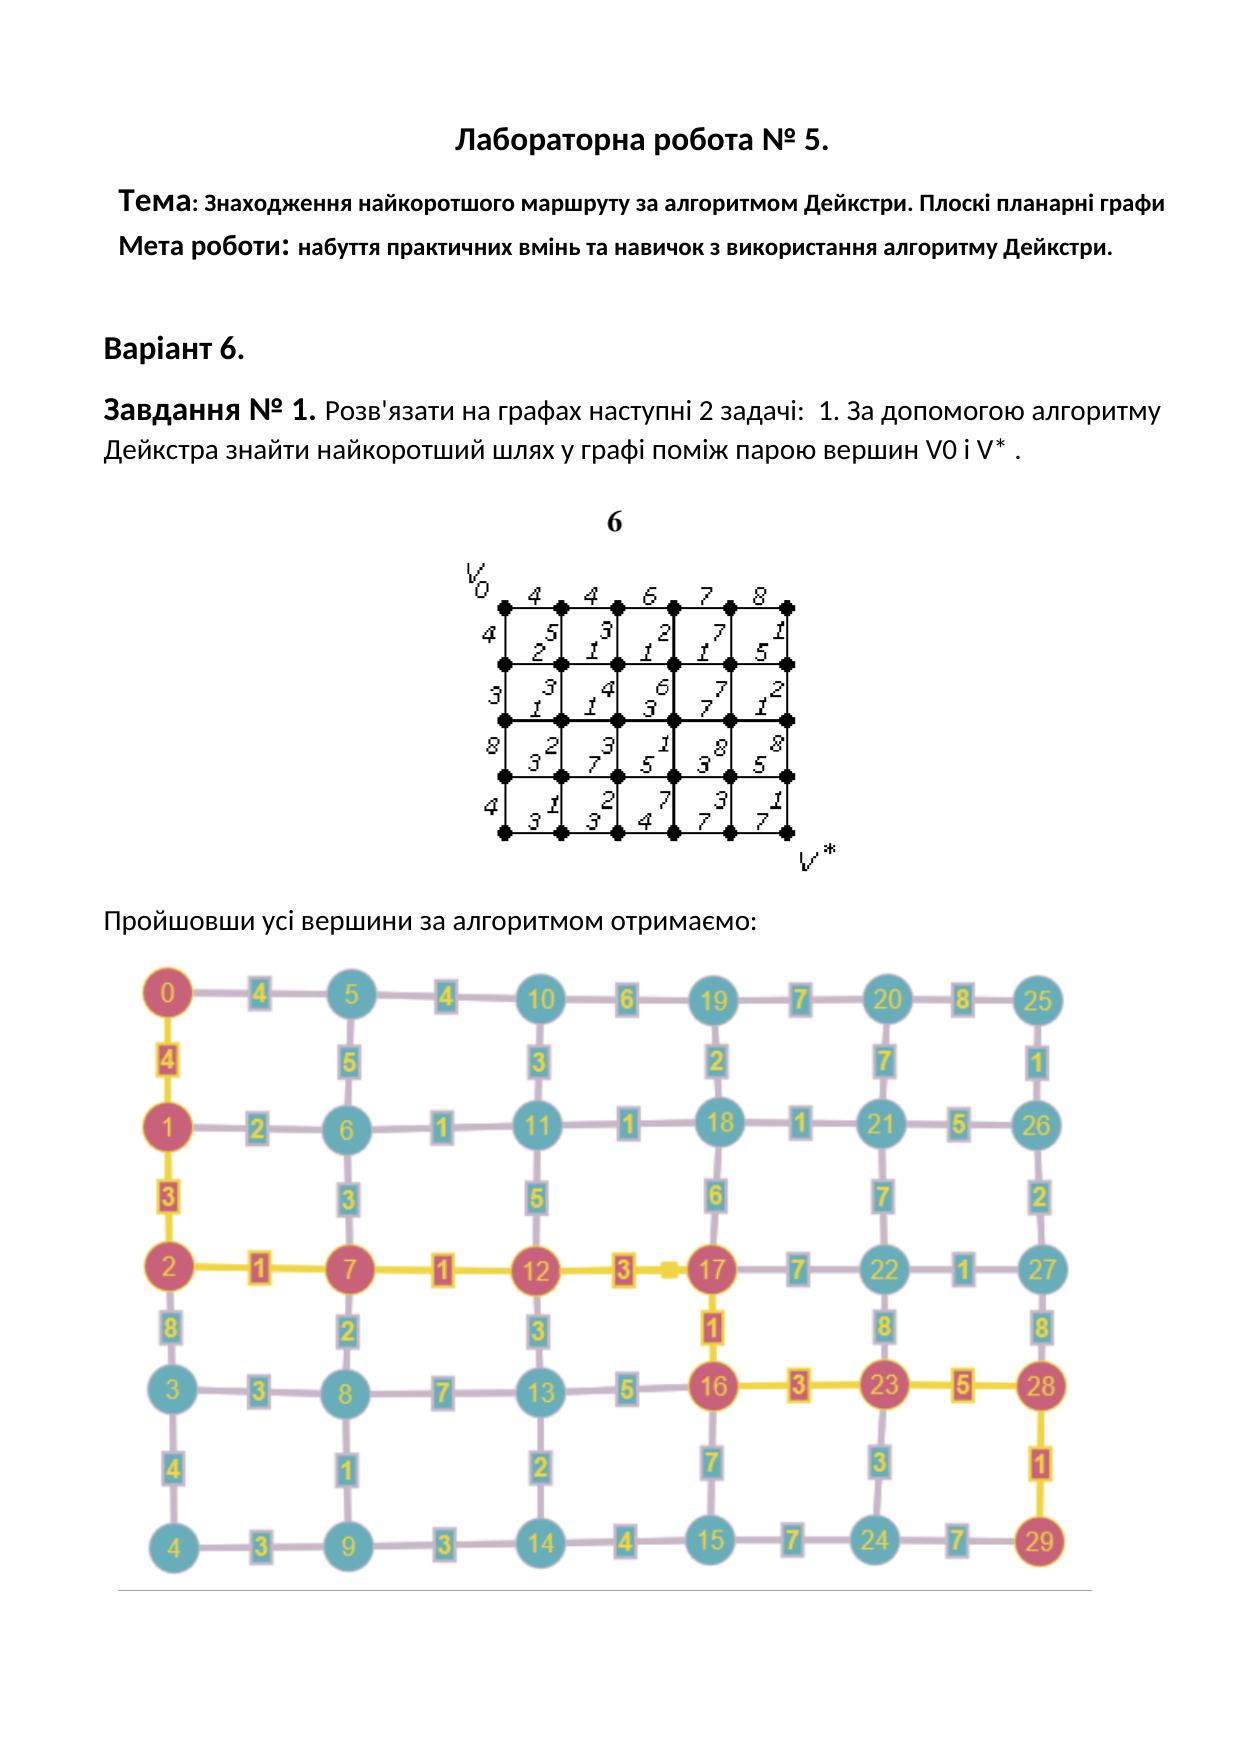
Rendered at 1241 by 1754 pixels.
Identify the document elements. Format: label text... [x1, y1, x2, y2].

picture [404, 486, 866, 884]
text Мета роботи: набуття практичних вмінь та навичок з використання алгоритму Дейкстри. [118, 223, 1167, 263]
text Тема: Знаходження найкоротшого маршруту за алгоритмом Дейкстри. Плоскі планарні графи [118, 179, 1167, 219]
text Пройшовши усі вершини за алгоритмом отримаємо: [103, 902, 1167, 938]
picture [118, 957, 1093, 1591]
text Завдання № 1. Розв'язати на графах наступні 2 задачі: 1. За допомогою алгоритму Дейкстра знайти найкоротший шлях у графі поміж парою вершин V0 і V* . [103, 388, 1167, 467]
text Варіант 6. [103, 327, 1167, 368]
text Лабораторна робота № 5. [118, 118, 1167, 159]
